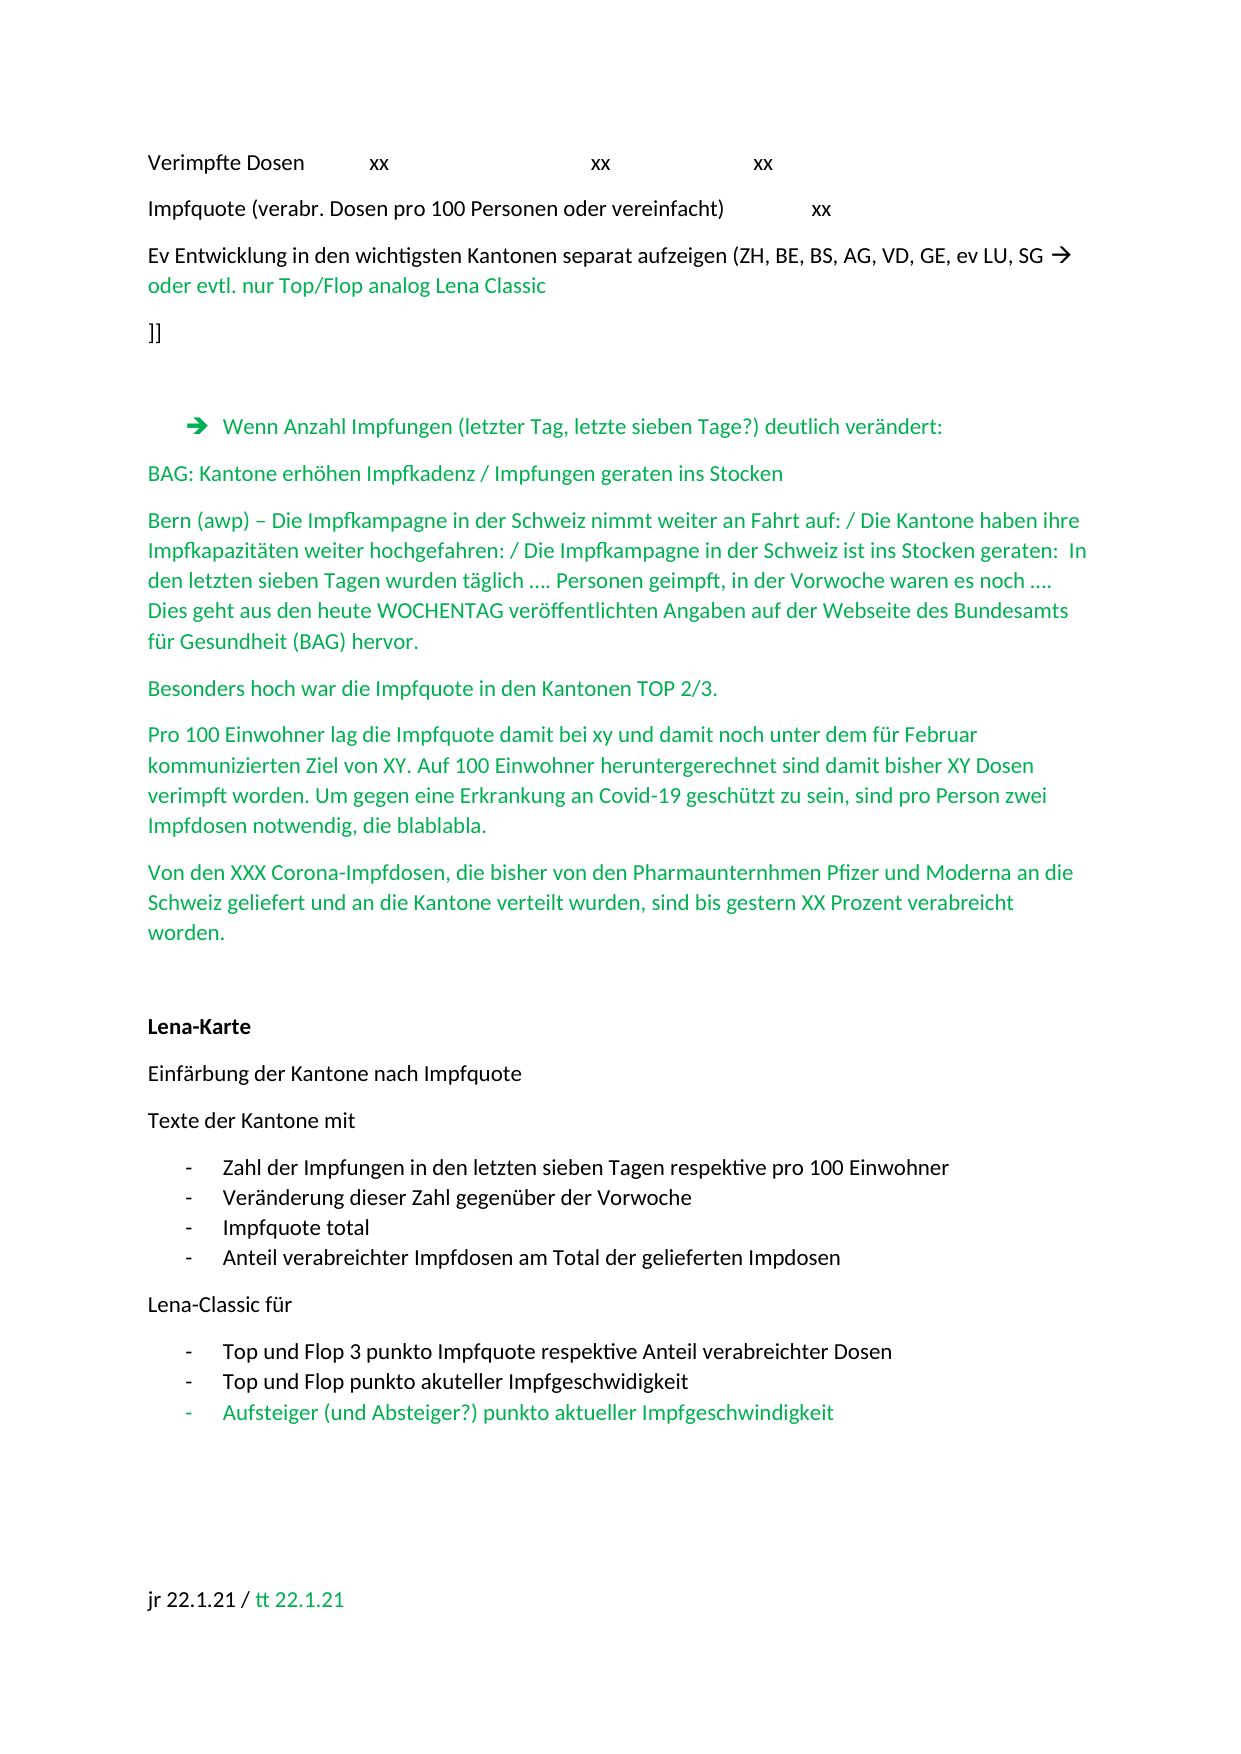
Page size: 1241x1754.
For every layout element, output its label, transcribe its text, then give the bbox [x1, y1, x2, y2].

list Zahl der Impfungen in den letzten sieben Tagen respektive pro 100 Einwohner [185, 1153, 1093, 1181]
text Von den XXX Corona-Impfdosen, die bisher von den Pharmaunternhmen Pfizer und Moderna an die Schweiz geliefert und an die Kantone verteilt wurden, sind bis gestern XX Prozent verabreicht worden. [148, 858, 1093, 946]
text Verimpfte Dosen xx xx xx [148, 148, 1093, 176]
text Bern (awp) – Die Impfkampagne in der Schweiz nimmt weiter an Fahrt auf: / Die Kantone haben ihre Impfkapazitäten weiter hochgefahren: / Die Impfkampagne in der Schweiz ist ins Stocken geraten: In den letzten sieben Tagen wurden täglich …. Personen geimpft, in der Vorwoche waren es noch …. Dies geht aus den heute WOCHENTAG veröffentlichten Angaben auf der Webseite des Bundesamts für Gesundheit (BAG) hervor. [148, 506, 1093, 655]
list Wenn Anzahl Impfungen (letzter Tag, letzte sieben Tage?) deutlich verändert: [185, 412, 1093, 440]
text Ev Entwicklung in den wichtigsten Kantonen separat aufzeigen (ZH, BE, BS, AG, VD, GE, ev LU, SG oder evtl. nur Top/Flop analog Lena Classic [148, 241, 1093, 299]
text ]] [148, 318, 1093, 346]
text Lena-Classic für [148, 1290, 1093, 1318]
text BAG: Kantone erhöhen Impfkadenz / Impfungen geraten ins Stocken [148, 459, 1093, 487]
list Top und Flop punkto akuteller Impfgeschwidigkeit [185, 1367, 1093, 1395]
list Top und Flop 3 punkto Impfquote respektive Anteil verabreichter Dosen [185, 1337, 1093, 1365]
text Besonders hoch war die Impfquote in den Kantonen TOP 2/3. [148, 674, 1093, 702]
text Lena-Karte [148, 1012, 1093, 1040]
text Texte der Kantone mit [148, 1106, 1093, 1134]
list Veränderung dieser Zahl gegenüber der Vorwoche [185, 1183, 1093, 1211]
list Impfquote total [185, 1213, 1093, 1241]
text jr 22.1.21 / tt 22.1.21 [148, 1585, 1093, 1613]
list Aufsteiger (und Absteiger?) punkto aktueller Impfgeschwindigkeit [185, 1398, 1093, 1426]
text Pro 100 Einwohner lag die Impfquote damit bei xy und damit noch unter dem für Februar kommunizierten Ziel von XY. Auf 100 Einwohner heruntergerechnet sind damit bisher XY Dosen verimpft worden. Um gegen eine Erkrankung an Covid-19 geschützt zu sein, sind pro Person zwei Impfdosen notwendig, die blablabla. [148, 721, 1093, 839]
list Anteil verabreichter Impfdosen am Total der gelieferten Impdosen [185, 1243, 1093, 1271]
text Einfärbung der Kantone nach Impfquote [148, 1059, 1093, 1087]
text Impfquote (verabr. Dosen pro 100 Personen oder vereinfacht) xx [148, 194, 1093, 222]
